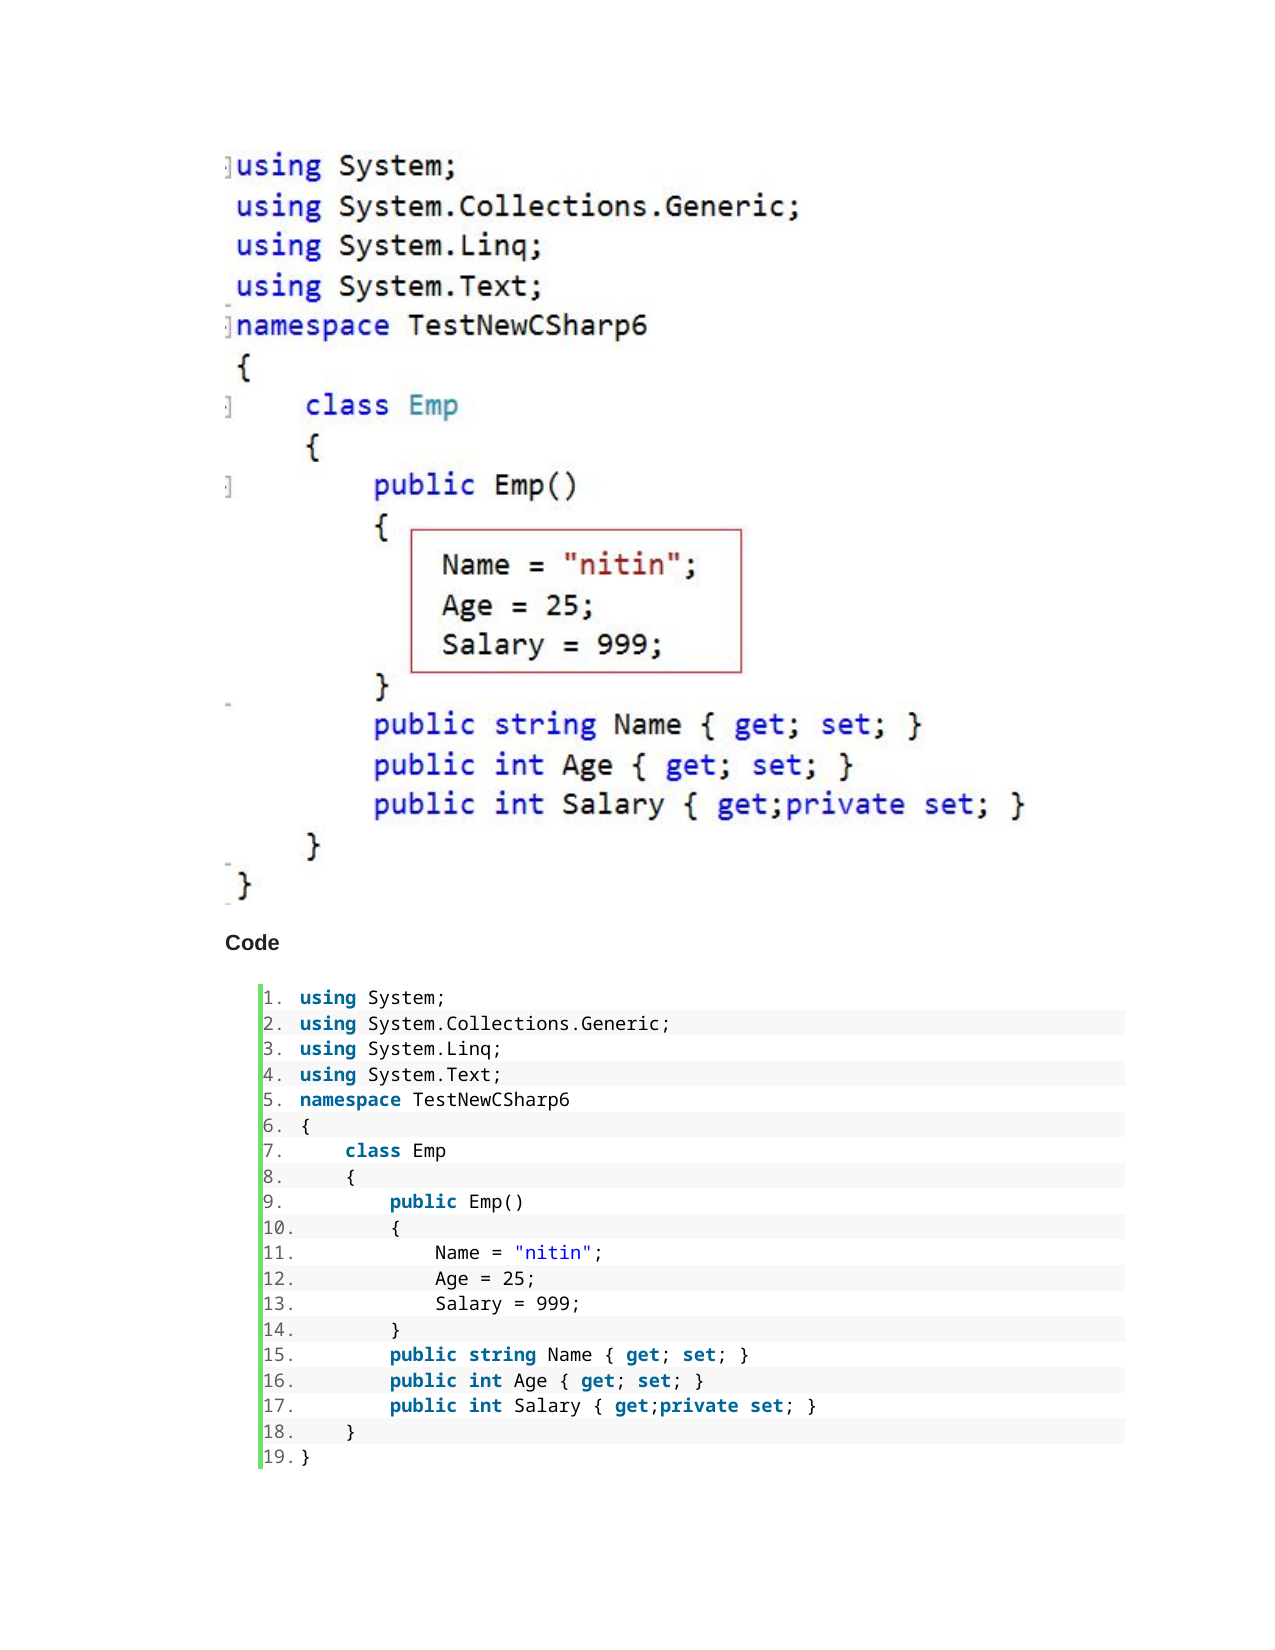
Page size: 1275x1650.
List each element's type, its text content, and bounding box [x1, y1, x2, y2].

list using System; [263, 984, 1125, 1010]
list { [263, 1214, 1125, 1239]
list class Emp [263, 1137, 1125, 1163]
list } [263, 1316, 1125, 1342]
list Salary = 999; [263, 1291, 1125, 1316]
list namespace TestNewCSharp6 [263, 1086, 1125, 1112]
text In C# 5.0 Code [225, 905, 1125, 955]
list } [263, 1418, 1125, 1444]
list { [263, 1163, 1125, 1188]
list } [263, 1444, 1125, 1469]
list using System.Collections.Generic; [263, 1010, 1125, 1035]
list public int Salary { get;private set; } [263, 1393, 1125, 1418]
list public string Name { get; set; } [263, 1342, 1125, 1367]
list using System.Text; [263, 1061, 1125, 1086]
list Name = "nitin"; [263, 1239, 1125, 1265]
list public int Age { get; set; } [263, 1367, 1125, 1393]
list Age = 25; [263, 1265, 1125, 1291]
list { [263, 1112, 1125, 1137]
list public Emp() [263, 1188, 1125, 1214]
picture [225, 150, 1136, 905]
list using System.Linq; [263, 1035, 1125, 1061]
